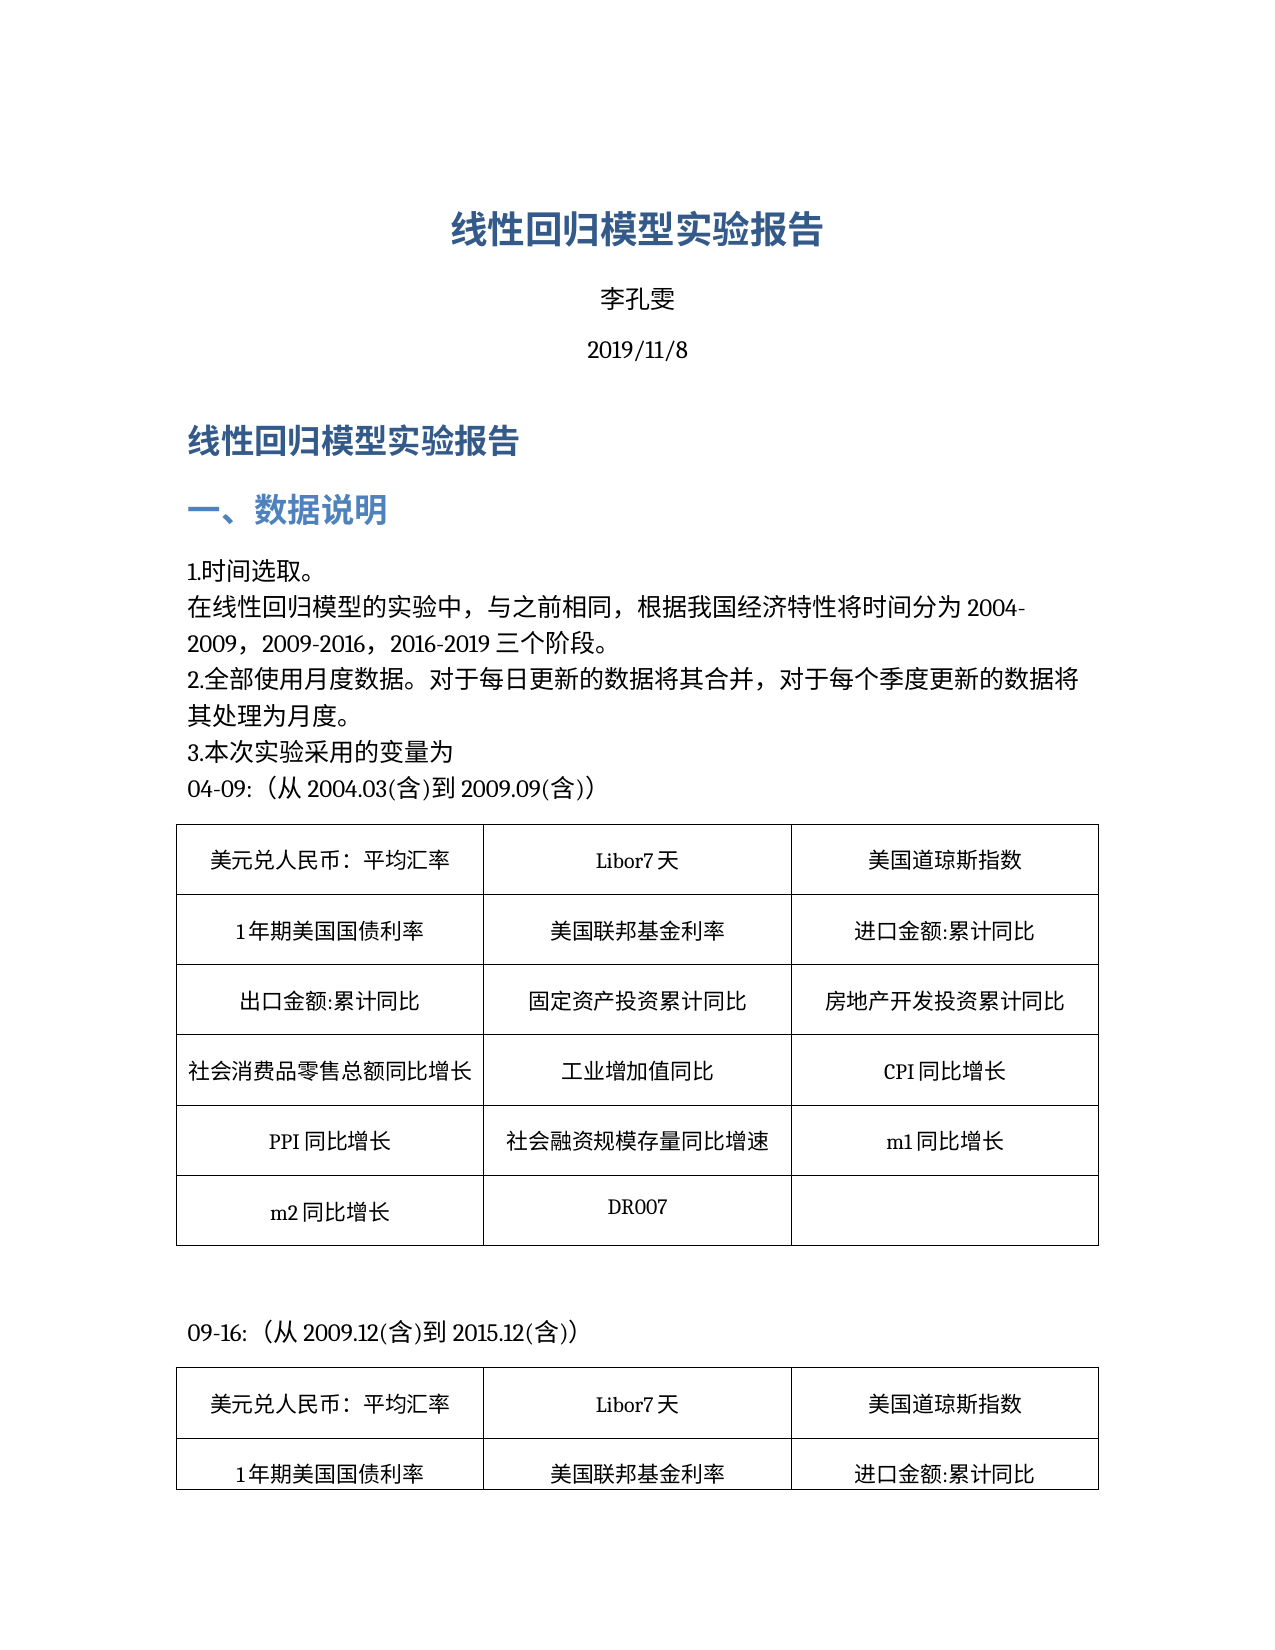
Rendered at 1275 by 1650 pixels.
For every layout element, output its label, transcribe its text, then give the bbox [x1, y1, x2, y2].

table_cell 固定资产投资累计同比 [484, 965, 791, 1034]
table_header 美元兑人民币：平均汇率 [177, 825, 483, 894]
table_cell 工业增加值同比 [484, 1035, 791, 1104]
table_header Libor7天 [484, 825, 791, 894]
table_cell 1年期美国国债利率 [177, 1439, 483, 1489]
table_cell m2同比增长 [177, 1176, 483, 1245]
table_cell 进口金额:累计同比 [792, 1439, 1098, 1489]
text 李孔雯 [187, 279, 1087, 316]
text 1.时间选取。 在线性回归模型的实验中，与之前相同，根据我国经济特性将时间分为2004-2009，2009-2016，2016-2019三个阶段。 2.全部使用月度数据。对于每日更新的数据将其合并，对于每个季度更新的数据将其处理为月度。 3.本次实验采用的变量为 04-09:（从2004.03(含)到2009.09(含)） [187, 551, 1087, 805]
table_cell 社会融资规模存量同比增速 [484, 1106, 791, 1175]
table_cell 社会消费品零售总额同比增长 [177, 1035, 483, 1104]
table_cell PPI同比增长 [177, 1106, 483, 1175]
table_cell CPI同比增长 [792, 1035, 1098, 1104]
table_cell m1同比增长 [792, 1106, 1098, 1175]
table_cell 房地产开发投资累计同比 [792, 965, 1098, 1034]
table_cell 进口金额:累计同比 [792, 895, 1098, 964]
table_header 美国道琼斯指数 [792, 825, 1098, 894]
table_header 美国道琼斯指数 [792, 1368, 1098, 1437]
subtitle 线性回归模型实验报告 [187, 415, 1087, 463]
table_cell 1年期美国国债利率 [177, 895, 483, 964]
text 2019/11/8 [187, 336, 1087, 365]
table_cell 美国联邦基金利率 [484, 1439, 791, 1489]
table_cell 出口金额:累计同比 [177, 965, 483, 1034]
table_header 美元兑人民币：平均汇率 [177, 1368, 483, 1437]
table_cell 美国联邦基金利率 [484, 895, 791, 964]
table_cell DR007 [484, 1176, 791, 1245]
title 线性回归模型实验报告 [187, 200, 1087, 254]
subtitle 一、数据说明 [187, 484, 1087, 532]
table_cell [792, 1176, 1098, 1245]
text 09-16:（从2009.12(含)到2015.12(含)） [187, 1312, 1087, 1348]
table_header Libor7天 [484, 1368, 791, 1437]
